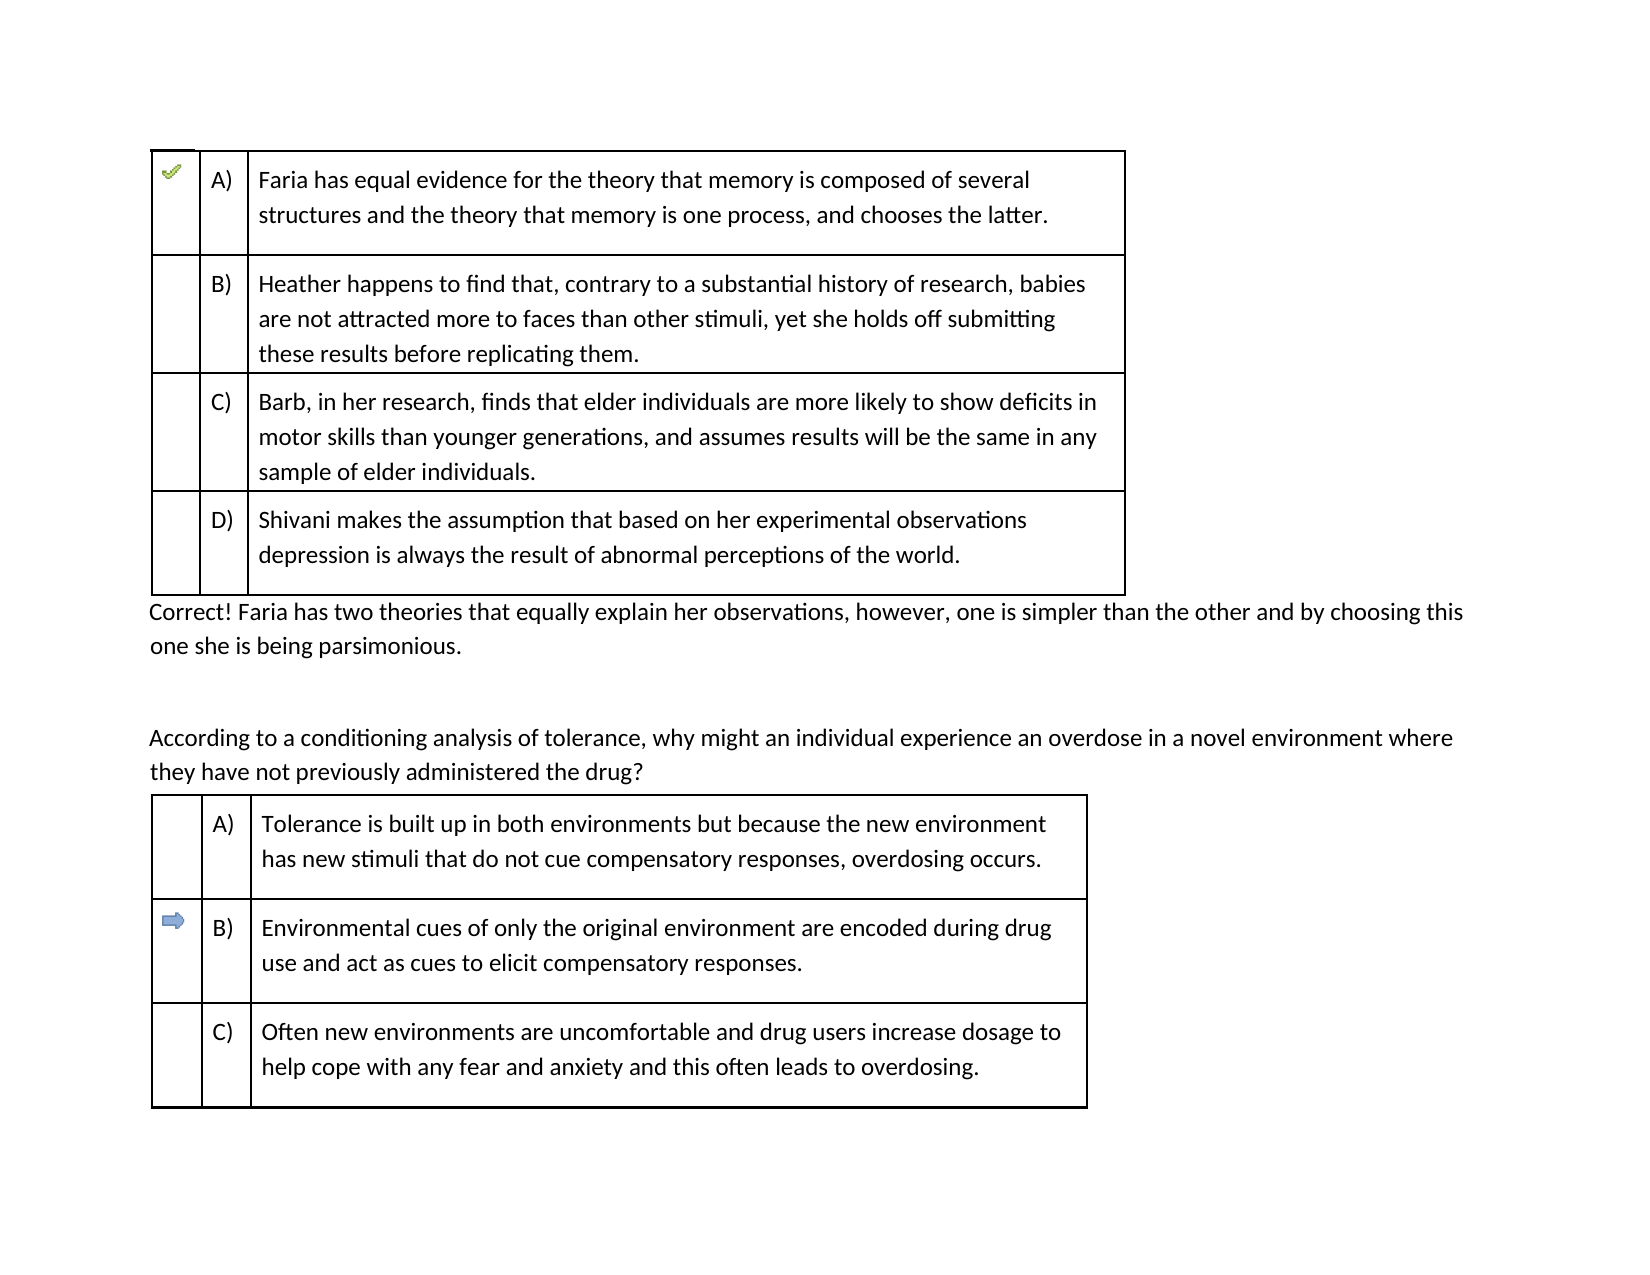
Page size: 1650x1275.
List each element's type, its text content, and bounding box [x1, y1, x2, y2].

table_cell B) [201, 256, 247, 372]
table_header A) [201, 152, 247, 254]
table_cell Shivani makes the assumption that based on her experimental observations depression is always the result of abnormal perceptions of the world. [249, 492, 1124, 594]
table_cell B) [203, 900, 250, 1002]
table_cell C) [201, 374, 247, 490]
table_cell [153, 900, 201, 1002]
text According to a conditioning analysis of tolerance, why might an individual experience an overdose in a novel environment where they have not previously administered the drug? [149, 722, 1499, 787]
table_header Faria has equal evidence for the theory that memory is composed of several structures and the theory that memory is one process, and chooses the latter. [249, 152, 1124, 254]
table_header [153, 796, 201, 898]
text Correct! Faria has two theories that equally explain her observations, however, one is simpler than the other and by choosing this one she is being parsimonious. [149, 596, 1499, 661]
table_cell [153, 256, 199, 372]
table_header A) [203, 796, 250, 898]
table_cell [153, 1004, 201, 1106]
table_cell D) [201, 492, 247, 594]
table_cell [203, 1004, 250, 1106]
table_cell [153, 374, 199, 490]
picture [162, 163, 182, 179]
table_cell Barb, in her research, finds that elder individuals are more likely to show deficits in motor skills than younger generations, and assumes results will be the same in any sample of elder individuals. [249, 374, 1124, 490]
table_header [153, 152, 199, 254]
table_cell Heather happens to find that, contrary to a substantial history of research, babies are not attracted more to faces than other stimuli, yet she holds off submitting these results before replicating them. [249, 256, 1124, 372]
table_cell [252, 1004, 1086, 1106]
picture [162, 912, 185, 929]
table_cell [153, 492, 199, 594]
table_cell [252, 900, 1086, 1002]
table_header Tolerance is built up in both environments but because the new environment has new stimuli that do not cue compensatory responses, overdosing occurs. [252, 796, 1086, 898]
